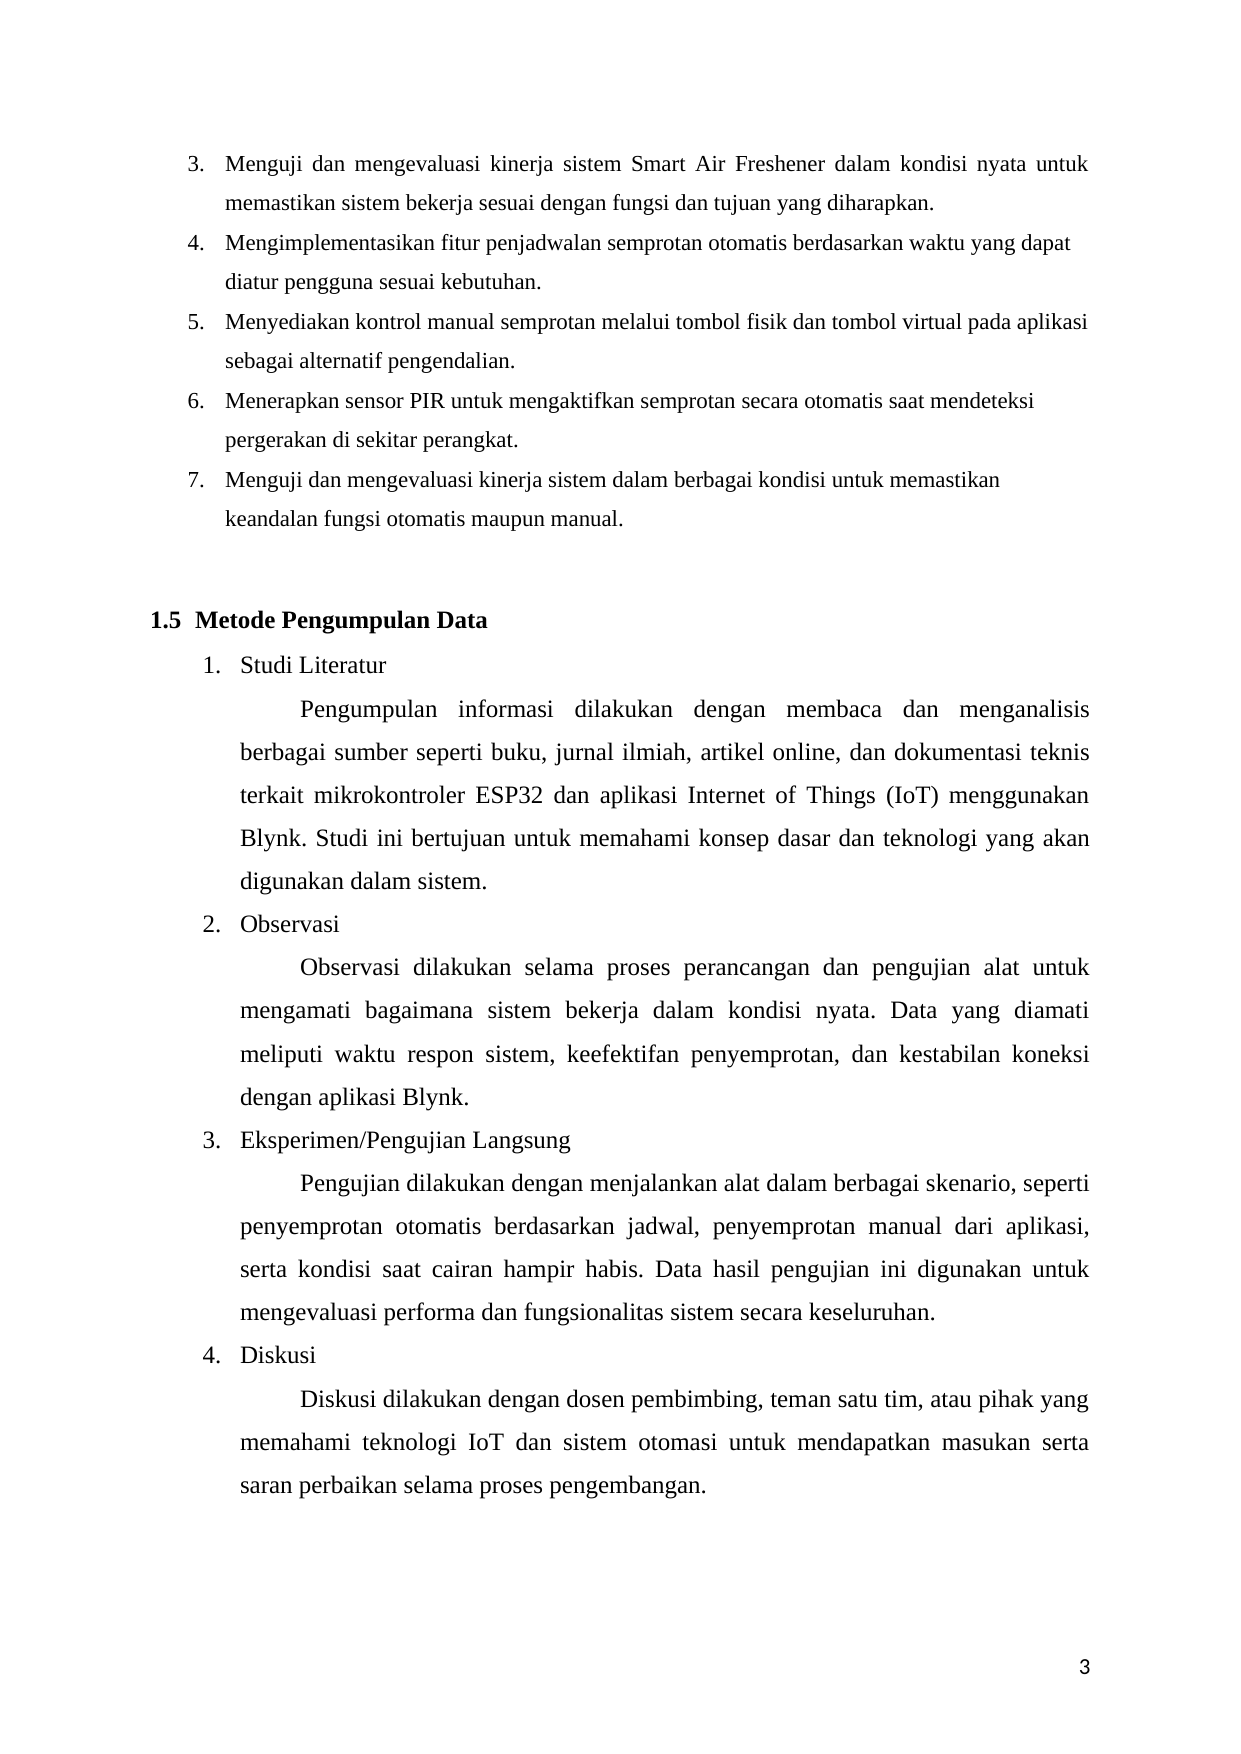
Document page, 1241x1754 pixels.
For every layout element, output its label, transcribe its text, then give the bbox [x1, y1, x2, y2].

list Diskusi [202, 1341, 1090, 1369]
list Studi Literatur [202, 651, 1090, 679]
subtitle Metode Pengumpulan Data [150, 605, 1090, 634]
list Menguji dan mengevaluasi kinerja sistem Smart Air Freshener dalam kondisi nyata untuk memastikan sistem bekerja sesuai dengan fungsi dan tujuan yang diharapkan. [187, 150, 1090, 216]
list Pengujian dilakukan dengan menjalankan alat dalam berbagai skenario, seperti penyemprotan otomatis berdasarkan jadwal, penyemprotan manual dari aplikasi, serta kondisi saat cairan hampir habis. Data hasil pengujian ini digunakan untuk mengevaluasi performa dan fungsionalitas sistem secara keseluruhan. [240, 1168, 1090, 1326]
list Menguji dan mengevaluasi kinerja sistem dalam berbagai kondisi untuk memastikan keandalan fungsi otomatis maupun manual. [187, 466, 1090, 532]
list Observasi dilakukan selama proses perancangan dan pengujian alat untuk mengamati bagaimana sistem bekerja dalam kondisi nyata. Data yang diamati meliputi waktu respon sistem, keefektifan penyemprotan, dan kestabilan koneksi dengan aplikasi Blynk. [240, 952, 1090, 1111]
list Diskusi dilakukan dengan dosen pembimbing, teman satu tim, atau pihak yang memahami teknologi IoT dan sistem otomasi untuk mendapatkan masukan serta saran perbaikan selama proses pengembangan. [240, 1384, 1090, 1499]
list Pengumpulan informasi dilakukan dengan membaca dan menganalisis berbagai sumber seperti buku, jurnal ilmiah, artikel online, dan dokumentasi teknis terkait mikrokontroler ESP32 dan aplikasi Internet of Things (IoT) menggunakan Blynk. Studi ini bertujuan untuk memahami konsep dasar dan teknologi yang akan digunakan dalam sistem. [240, 694, 1090, 895]
list Observasi [202, 909, 1090, 938]
list Mengimplementasikan fitur penjadwalan semprotan otomatis berdasarkan waktu yang dapat diatur pengguna sesuai kebutuhan. [187, 229, 1090, 295]
list Menerapkan sensor PIR untuk mengaktifkan semprotan secara otomatis saat mendeteksi pergerakan di sekitar perangkat. [187, 387, 1090, 453]
list Menyediakan kontrol manual semprotan melalui tombol fisik dan tombol virtual pada aplikasi sebagai alternatif pengendalian. [187, 308, 1090, 374]
list Eksperimen/Pengujian Langsung [202, 1125, 1090, 1154]
